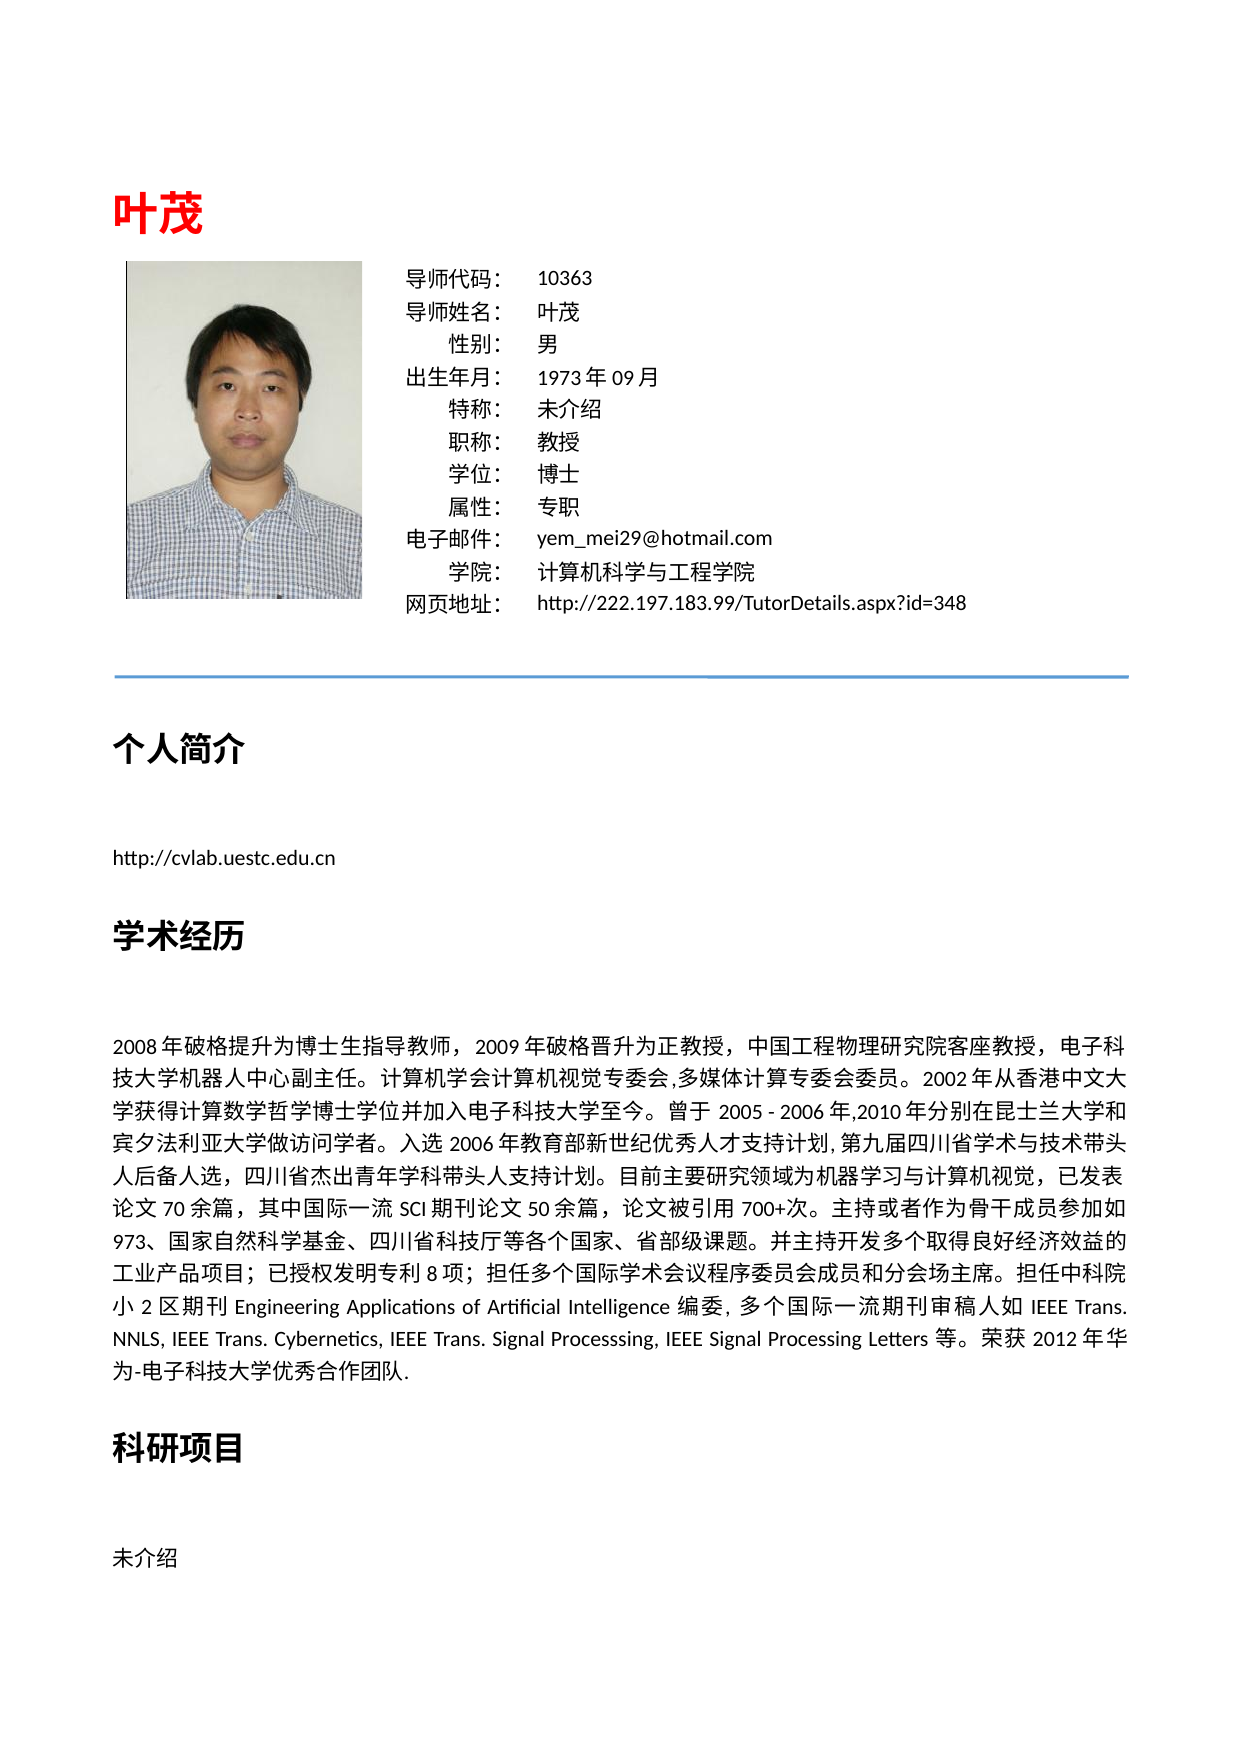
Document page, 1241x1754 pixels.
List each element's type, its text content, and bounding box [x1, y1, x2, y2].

text 2008年破格提升为博士生指导教师，2009年破格晋升为正教授，中国工程物理研究院客座教授，电子科技大学机器人中心副主任。计算机学会计算机视觉专委会,多媒体计算专委会委员。2002年从香港中文大学获得计算数学哲学博士学位并加入电子科技大学至今。曾于 2005 - 2006年,2010年分别在昆士兰大学和宾夕法利亚大学做访问学者。入选 2006年教育部新世纪优秀人才支持计划, 第九届四川省学术与技术带头人后备人选，四川省杰出青年学科带头人支持计划。目前主要研究领域为机器学习与计算机视觉，已发表论文70余篇，其中国际一流SCI期刊论文50余篇，论文被引用700+次。主持或者作为骨干成员参加如973、国家自然科学基金、四川省科技厅等各个国家、省部级课题。并主持开发多个取得良好经济效益的工业产品项目；已授权发明专利8项；担任多个国际学术会议程序委员会成员和分会场主席。担任中科院小2区期刊Engineering Applications of Artificial Intelligence编委, 多个国际一流期刊审稿人如IEEE Trans. NNLS, IEEE Trans. Cybernetics, IEEE Trans. Signal Processsing, IEEE Signal Processing Letters等。荣获2012年华为-电子科技大学优秀合作团队. [112, 1028, 1128, 1386]
table_header [375, 262, 1125, 655]
picture [126, 261, 363, 599]
text 未介绍 [112, 1540, 1128, 1573]
subtitle 叶茂 [112, 162, 1128, 259]
subtitle 个人简介 [112, 714, 1128, 779]
subtitle 学术经历 [112, 901, 1128, 966]
subtitle 科研项目 [112, 1413, 1128, 1478]
text http://cvlab.uestc.edu.cn [112, 842, 1128, 874]
table_header [115, 262, 375, 655]
